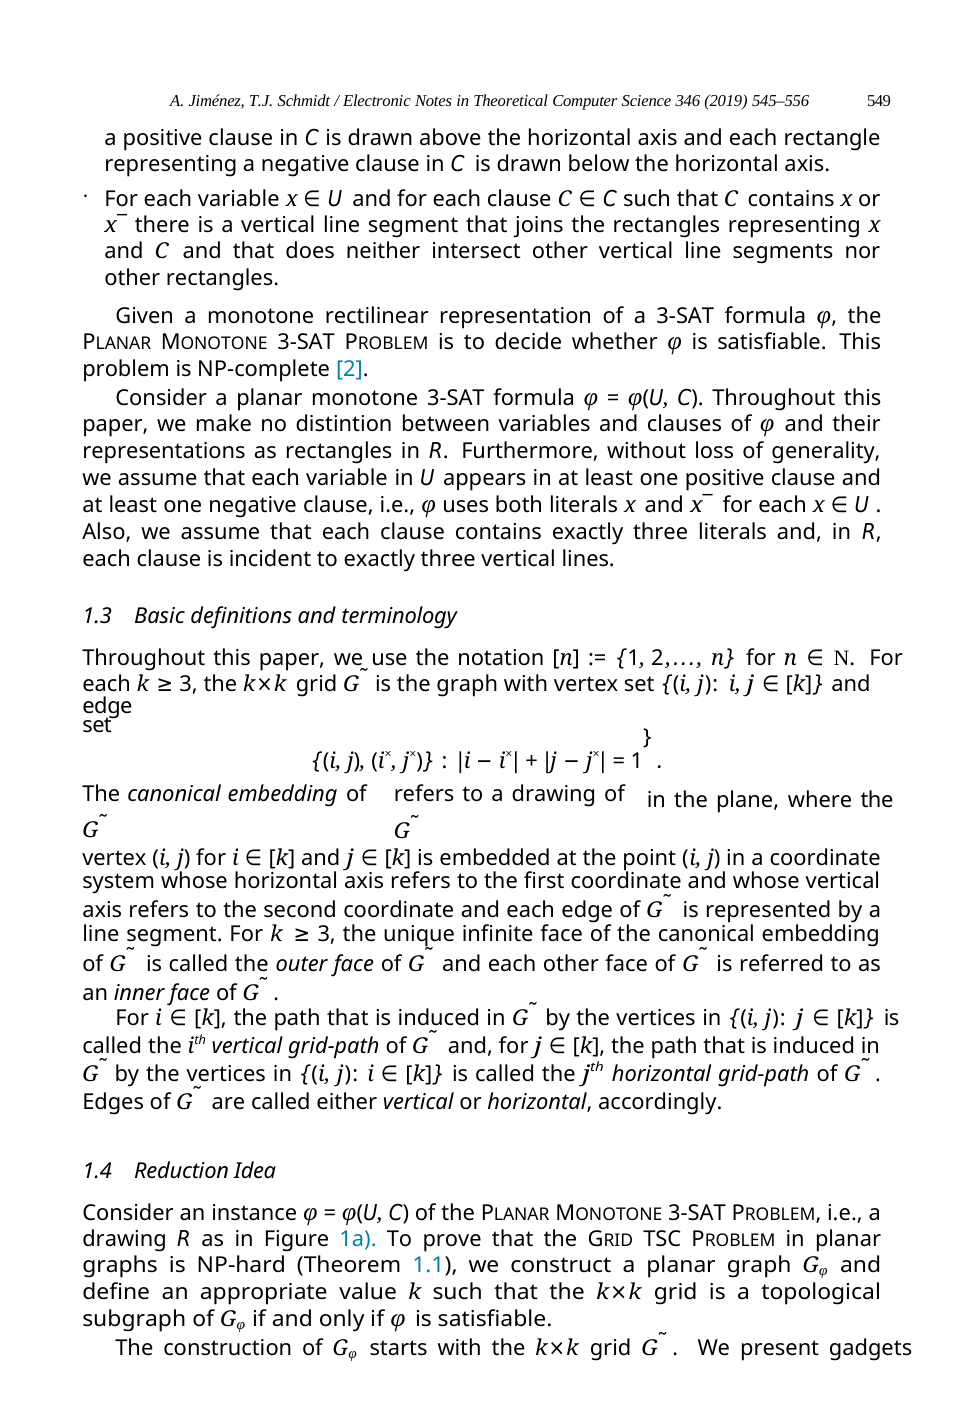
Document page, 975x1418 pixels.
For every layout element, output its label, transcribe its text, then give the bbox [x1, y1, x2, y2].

list For each variable x ∈ U and for each clause C ∈ C such that C contains x or x¯ there is a vertical line segment that joins the rectangles representing x and C and that does neither intersect other vertical line segments nor other rectangles. [83, 185, 881, 292]
text The canonical embedding of G˜ [82, 777, 382, 844]
text in the plane, where the [647, 784, 912, 813]
text Given a monotone rectilinear representation of a 3-SAT formula φ, the Planar Monotone 3-SAT Problem is to decide whether φ is satisfiable. This problem is NP-complete [2]. [82, 302, 881, 383]
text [115, 1333, 912, 1361]
list Basic deﬁnitions and terminology [82, 600, 912, 630]
text called the ith vertical grid-path of G˜ and, for j ∈ [k], the path that is induced in G˜ by the vertices in {(i, j): i ∈ [k]} is called the jth horizontal grid-path of G˜. Edges of G˜ are called either vertical or horizontal, accordingly. [82, 1032, 881, 1116]
text a positive clause in C is drawn above the horizontal axis and each rectangle representing a negative clause in C is drawn below the horizontal axis. [104, 124, 881, 178]
text Consider a planar monotone 3-SAT formula φ = φ(U, C). Throughout this paper, we make no distintion between variables and clauses of φ and their representations as rectangles in R. Furthermore, without loss of generality, we assume that each variable in U appears in at least one positive clause and at least one negative clause, i.e., φ uses both literals x and x¯ for each x ∈ U . Also, we assume that each clause contains exactly three literals and, in R, each clause is incident to exactly three vertical lines. [82, 384, 881, 572]
text {(i, j), (i×, j×)} : |i − i×| + |j − j×| = 1} . [64, 736, 899, 777]
text Consider an instance φ = φ(U, C) of the Planar Monotone 3-SAT Problem, i.e., a drawing R as in Figure 1a). To prove that the Grid TSC Problem in planar graphs is NP-hard (Theorem 1.1), we construct a planar graph Gφ and define an appropriate value k such that the k×k grid is a topological subgraph of Gφ if and only if φ is satisfiable. [82, 1199, 881, 1333]
text set [82, 720, 912, 736]
text refers to a drawing of G˜ [393, 778, 636, 845]
list Reduction Idea [82, 1155, 912, 1185]
text For i ∈ [k], the path that is induced in G˜ by the vertices in {(i, j): j ∈ [k]} is [115, 1007, 912, 1030]
text Throughout this paper, we use the notation [n] := {1, 2,..., n} for n ∈ N. For each k ≥ 3, the k×k grid G˜ is the graph with vertex set {(i, j): i, j ∈ [k]} and edge [82, 647, 912, 720]
text vertex (i, j) for i ∈ [k] and j ∈ [k] is embedded at the point (i, j) in a coordinate system whose horizontal axis refers to the first coordinate and whose vertical axis refers to the second coordinate and each edge of G˜ is represented by a line segment. For k ≥ 3, the unique infinite face of the canonical embedding of G˜ is called the outer face of G˜ and each other face of G˜ is referred to as an inner face of G˜. [82, 847, 881, 1007]
